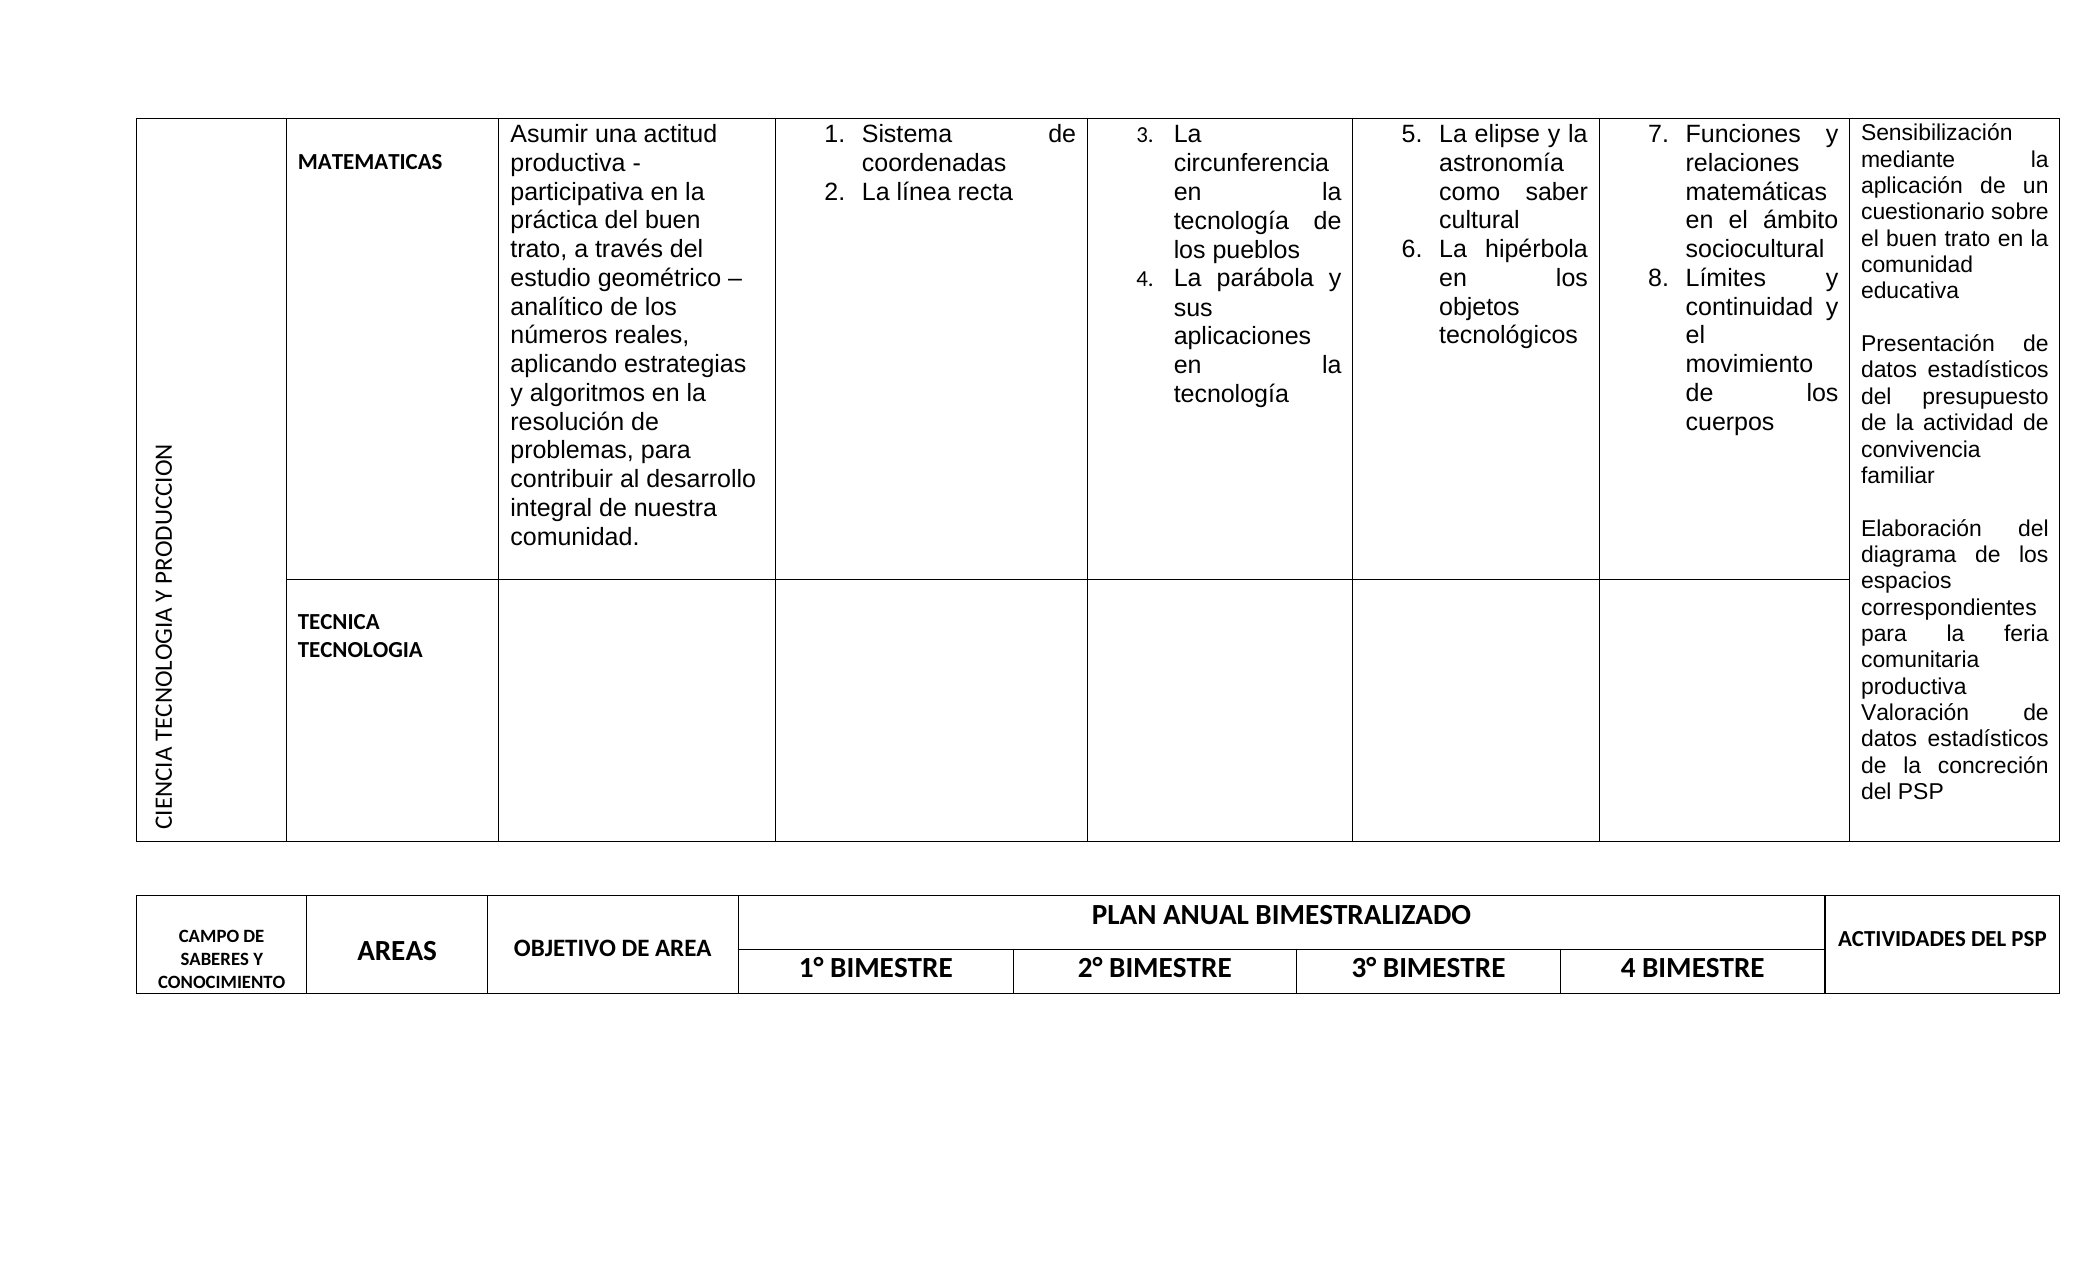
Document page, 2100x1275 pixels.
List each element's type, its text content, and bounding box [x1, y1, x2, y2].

table_cell Sensibilización mediante la aplicación de un cuestionario sobre el buen trato en la comunidad educativa Presentación de datos estadísticos del presupuesto de la actividad de convivencia familiar Elaboración del diagrama de los espacios correspondientes para la feria comunitaria productiva Valoración de datos estadísticos de la concreción del PSP [1850, 119, 2059, 841]
table_cell 1° BIMESTRE [739, 950, 1013, 993]
table_cell 2° BIMESTRE [1014, 950, 1296, 993]
table_cell TECNICA TECNOLOGIA [287, 580, 498, 841]
table_header ACTIVIDADES DEL PSP [1826, 896, 2059, 993]
table_cell [776, 580, 1087, 841]
table_cell 4 BIMESTRE [1561, 950, 1824, 993]
table_cell 3° BIMESTRE [1297, 950, 1560, 993]
table_cell MATEMATICAS [287, 119, 498, 578]
table_header AREAS [307, 896, 487, 993]
table_cell Sistema de coordenadas La línea recta [776, 119, 1087, 578]
table_cell [499, 580, 775, 841]
table_cell Funciones y relaciones matemáticas en el ámbito sociocultural Límites y continuidad y el movimiento de los cuerpos [1600, 119, 1849, 578]
table_header OBJETIVO DE AREA [488, 896, 738, 993]
table_header CAMPO DE SABERES Y CONOCIMIENTO [137, 896, 306, 993]
table_cell Asumir una actitud productiva - participativa en la práctica del buen trato, a través del estudio geométrico – analítico de los números reales, aplicando estrategias y algoritmos en la resolución de problemas, para contribuir al desarrollo integral de nuestra comunidad. [499, 119, 775, 578]
table_cell [1353, 580, 1599, 841]
table_cell CIENCIA TECNOLOGIA Y PRODUCCION [137, 119, 286, 841]
table_header PLAN ANUAL BIMESTRALIZADO [739, 896, 1824, 948]
table_cell [1600, 580, 1849, 841]
table_cell La elipse y la astronomía como saber cultural La hipérbola en los objetos tecnológicos [1353, 119, 1599, 578]
table_cell La circunferencia en la tecnología de los pueblos La parábola y sus aplicaciones en la tecnología [1088, 119, 1352, 578]
table_cell [1088, 580, 1352, 841]
